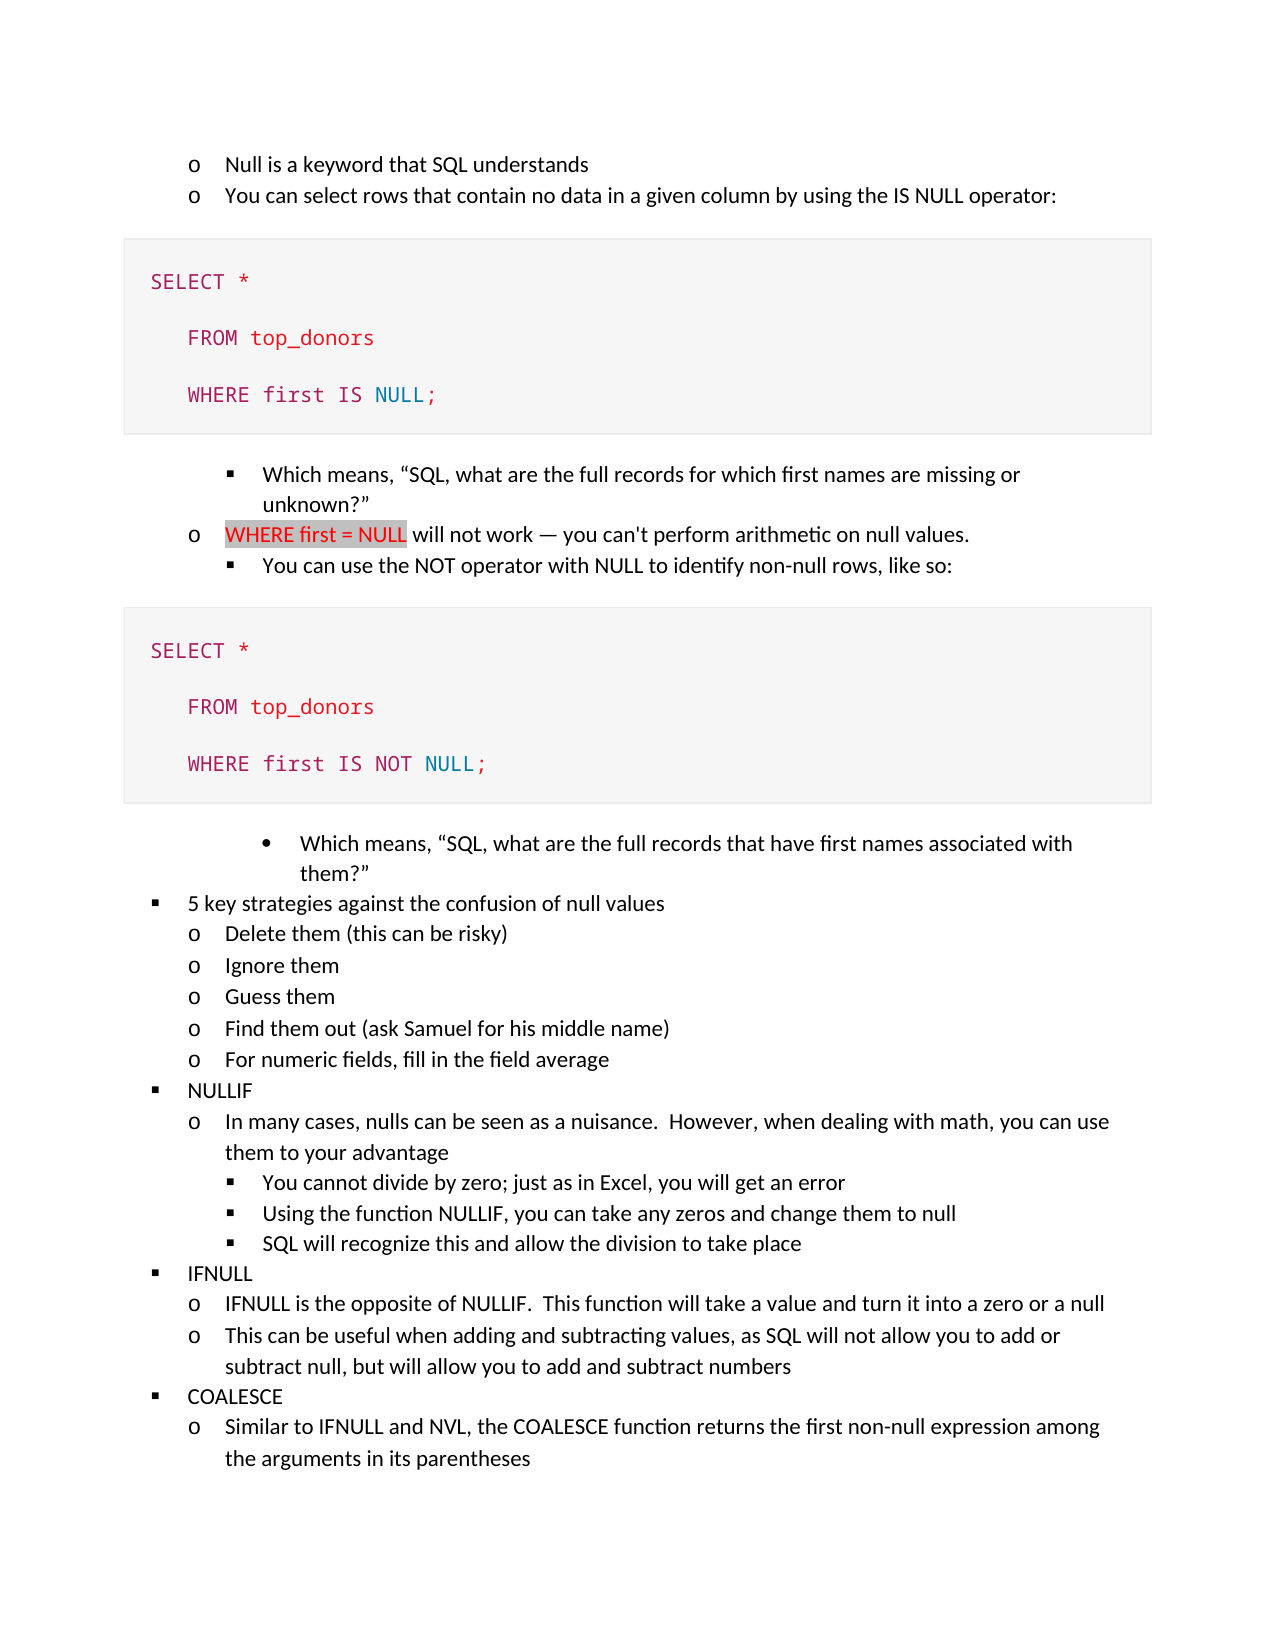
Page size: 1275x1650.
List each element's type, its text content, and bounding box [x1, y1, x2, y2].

list NULLIF [150, 1077, 1125, 1105]
list This can be useful when adding and subtracting values, as SQL will not allow you to add or subtract null, but will allow you to add and subtract numbers [187, 1321, 1125, 1380]
text SELECT * [125, 608, 1150, 663]
list IFNULL is the opposite of NULLIF. This function will take a value and turn it into a zero or a null [187, 1289, 1125, 1318]
list COALESCE [150, 1382, 1125, 1410]
list Which means, “SQL, what are the full records that have first names associated with them?” [262, 829, 1125, 887]
list In many cases, nulls can be seen as a nuisance. However, when dealing with math, you can use them to your advantage [187, 1107, 1125, 1166]
text WHERE first IS NOT NULL; [125, 719, 1150, 802]
list IFNULL [150, 1259, 1125, 1287]
text FROM top_donors [125, 294, 1150, 350]
list SQL will recognize this and allow the division to take place [225, 1229, 1125, 1257]
text WHERE first IS NULL; [125, 350, 1150, 433]
list Which means, “SQL, what are the full records for which first names are missing or unknown?” [225, 460, 1125, 518]
list Using the function NULLIF, you can take any zeros and change them to null [225, 1199, 1125, 1227]
list Null is a keyword that SQL understands [187, 150, 1125, 179]
list WHERE first = NULL will not work — you can't perform arithmetic on null values. [187, 520, 1125, 549]
text FROM top_donors [125, 663, 1150, 719]
list Find them out (ask Samuel for his middle name) [187, 1014, 1125, 1043]
list Guess them [187, 982, 1125, 1011]
list 5 key strategies against the confusion of null values [150, 889, 1125, 917]
list For numeric fields, fill in the field average [187, 1045, 1125, 1074]
list Ignore them [187, 951, 1125, 980]
list Delete them (this can be risky) [187, 919, 1125, 948]
text SELECT * [125, 240, 1150, 294]
list You can use the NOT operator with NULL to identify non-null rows, like so: [225, 552, 1125, 580]
list You can select rows that contain no data in a given column by using the IS NULL operator: [187, 181, 1125, 211]
list Similar to IFNULL and NVL, the COALESCE function returns the first non-null expression among the arguments in its parentheses [187, 1412, 1125, 1472]
list You cannot divide by zero; just as in Excel, you will get an error [225, 1168, 1125, 1196]
